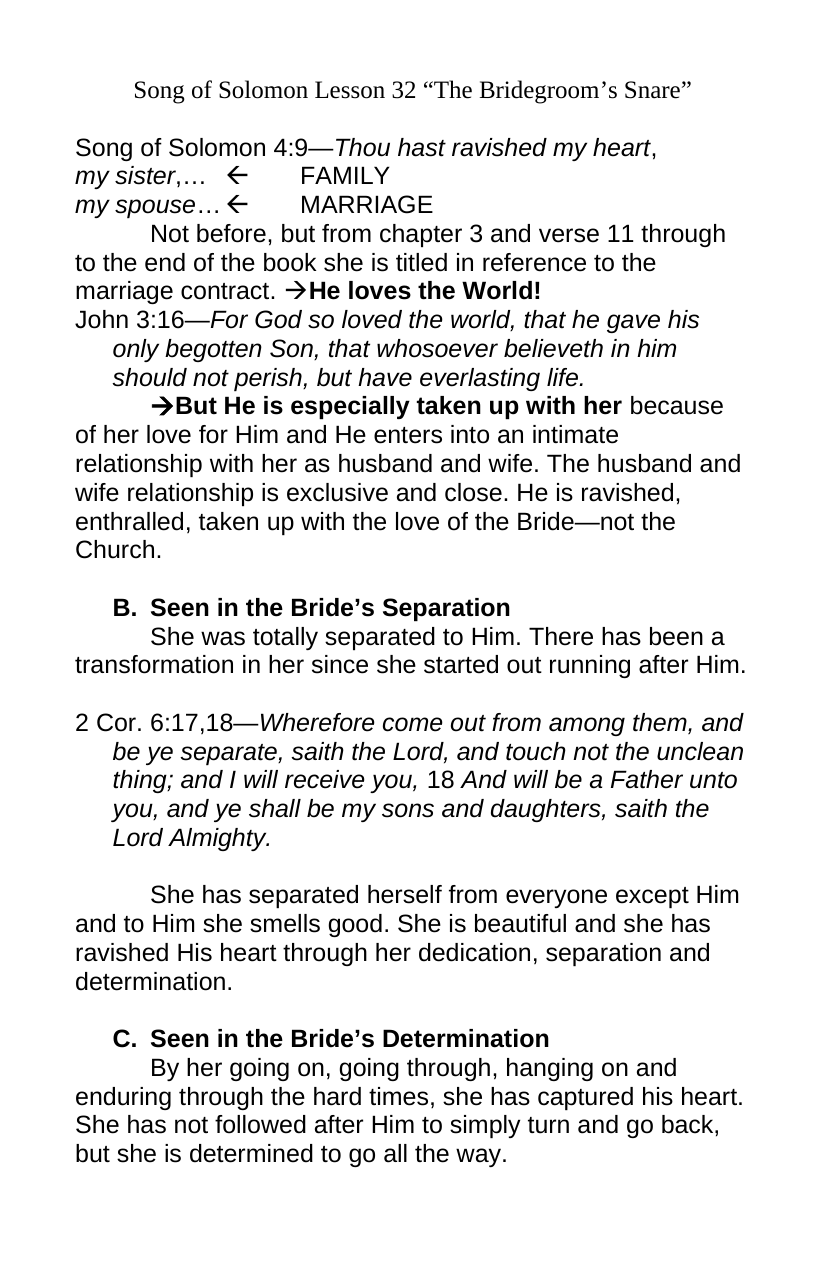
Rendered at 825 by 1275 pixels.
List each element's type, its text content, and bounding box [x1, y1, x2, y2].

list 2 Cor. 6:17,18—Wherefore come out from among them, and be ye separate, saith the Lord, and touch not the unclean thing; and I will receive you, 18 And will be a Father unto you, and ye shall be my sons and daughters, saith the Lord Almighty. [75, 708, 750, 852]
list She was totally separated to Him. There has been a transformation in her since she started out running after Him. [75, 622, 750, 679]
subtitle Seen in the Bride’s Determination [112, 1024, 750, 1053]
subtitle Seen in the Bride’s Separation [112, 593, 750, 622]
text But He is especially taken up with her because of her love for Him and He enters into an intimate relationship with her as husband and wife. The husband and wife relationship is exclusive and close. He is ravished, enthralled, taken up with the love of the Bride—not the Church. [75, 392, 750, 564]
list She has separated herself from everyone except Him and to Him she smells good. She is beautiful and she has ravished His heart through her dedication, separation and determination. [75, 880, 750, 995]
text Song of Solomon 4:9—Thou hast ravished my heart, [75, 132, 750, 161]
list By her going on, going through, hanging on and enduring through the hard times, she has captured his heart. She has not followed after Him to simply turn and go back, but she is determined to go all the way. [75, 1053, 750, 1168]
text my spouse… MARRIAGE [75, 190, 750, 219]
text Not before, but from chapter 3 and verse 11 through to the end of the book she is titled in reference to the marriage contract. He loves the World! [75, 219, 750, 305]
text my sister,… FAMILY [75, 161, 750, 190]
text John 3:16—For God so loved the world, that he gave his only begotten Son, that whosoever believeth in him should not perish, but have everlasting life. [75, 305, 750, 392]
